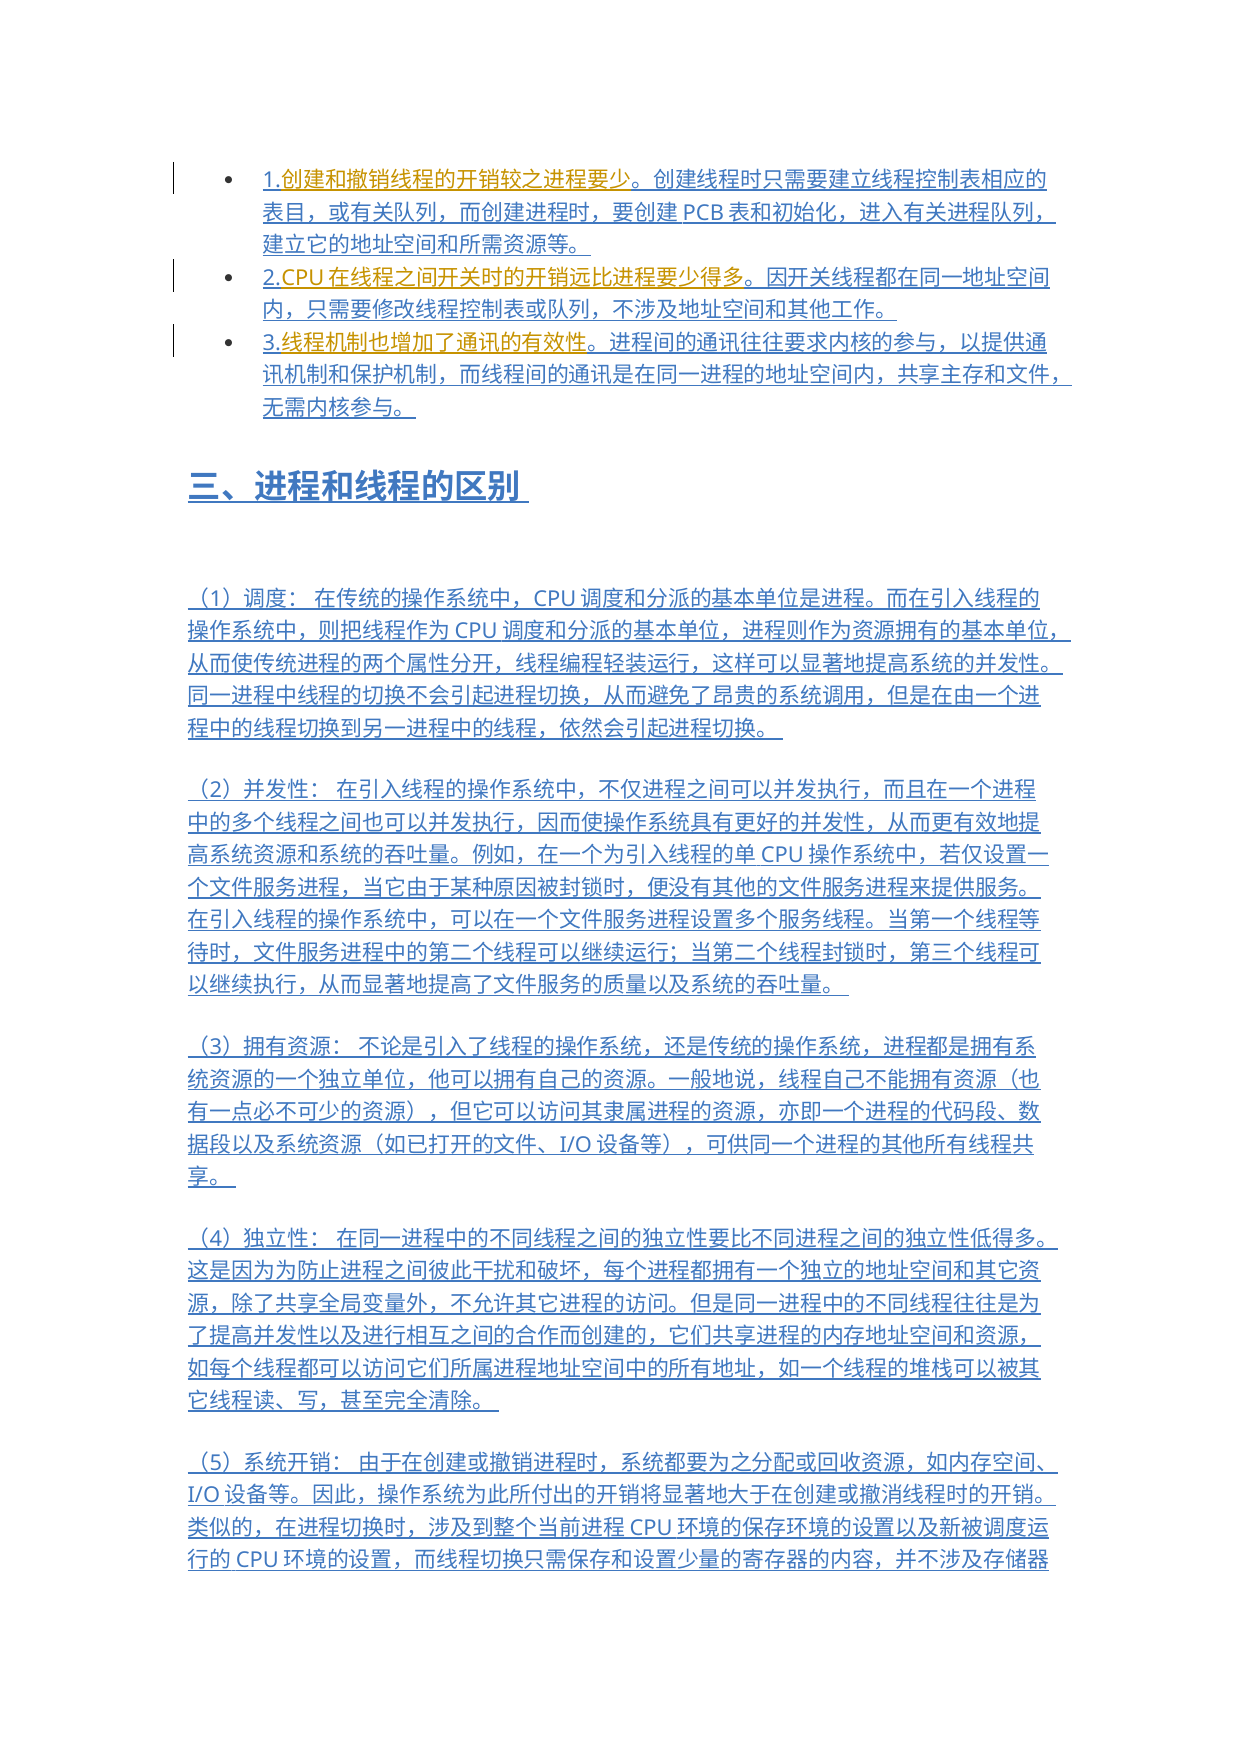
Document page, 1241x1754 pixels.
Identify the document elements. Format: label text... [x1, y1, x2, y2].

text （1）调度： 在传统的操作系统中，CPU调度和分派的基本单位是进程。而在引入线程的操作系统中，则把线程作为CPU调度和分派的基本单位，进程则作为资源拥有的基本单位，从而使传统进程的两个属性分开，线程编程轻装运行，这样可以显著地提高系统的并发性。同一进程中线程的切换不会引起进程切换，从而避免了昂贵的系统调用，但是在由一个进程中的线程切换到另一进程中的线程，依然会引起进程切换。 [187, 580, 1053, 640]
list 1.。创建线程时只需要建立线程控制表相应的表目，或有关队列，而创建进程时，要创建PCB表和初始化，进入有关进程队列，建立它的地址空间和所需资源等。 [225, 162, 1053, 259]
subtitle 三、进程和线程的区别 [187, 451, 1053, 516]
text （1）调度： 在传统的操作系统中，CPU调度和分派的基本单位是进程。而在引入线程的操作系统中，则把线程作为CPU调度和分派的基本单位，进程则作为资源拥有的基本单位，从而使传统进程的两个属性分开，线程编程轻装运行，这样可以显著地提高系统的并发性。同一进程中线程的切换不会引起进程切换，从而避免了昂贵的系统调用，但是在由一个进程中的线程切换到另一进程中的线程，依然会引起进程切换。 [187, 674, 1053, 743]
list 2.。因开关线程都在同一地址空间内，只需要修改线程控制表或队列，不涉及地址空间和其他工作。 [225, 259, 1053, 324]
text （2）并发性： 在引入线程的操作系统中，不仅进程之间可以并发执行，而且在一个进程中的多个线程之间也可以并发执行，因而使操作系统具有更好的并发性，从而更有效地提高系统资源和系统的吞吐量。例如，在一个为引入线程的单CPU操作系统中，若仅设置一个文件服务进程，当它由于某种原因被封锁时，便没有其他的文件服务进程来提供服务。在引入线程的操作系统中，可以在一个文件服务进程设置多个服务线程。当第一个线程等待时，文件服务进程中的第二个线程可以继续运行；当第二个线程封锁时，第三个线程可以继续执行，从而显著地提高了文件服务的质量以及系统的吞吐量。 [187, 772, 1053, 999]
text （4）独立性： 在同一进程中的不同线程之间的独立性要比不同进程之间的独立性低得多。这是因为为防止进程之间彼此干扰和破坏，每个进程都拥有一个独立的地址空间和其它资源，除了共享全局变量外，不允许其它进程的访问。但是同一进程中的不同线程往往是为了提高并发性以及进行相互之间的合作而创建的，它们共享进程的内存地址空间和资源，如每个线程都可以访问它们所属进程地址空间中的所有地址，如一个线程的堆栈可以被其它线程读、写，甚至完全清除。 [187, 1249, 1053, 1415]
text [187, 1506, 1053, 1574]
text （3）拥有资源： 不论是引入了线程的操作系统，还是传统的操作系统，进程都是拥有系统资源的一个独立单位，他可以拥有自己的资源。一般地说，线程自己不能拥有资源（也有一点必不可少的资源），但它可以访问其隶属进程的资源，亦即一个进程的代码段、数据段以及系统资源（如已打开的文件、I/O设备等），可供同一个进程的其他所有线程共享。 [187, 1029, 1053, 1191]
list 3.。进程间的通讯往往要求内核的参与，以提供通讯机制和保护机制，而线程间的通讯是在同一进程的地址空间内，共享主存和文件，无需内核参与。 [225, 324, 1053, 422]
text （1）调度： 在传统的操作系统中，CPU调度和分派的基本单位是进程。而在引入线程的操作系统中，则把线程作为CPU调度和分派的基本单位，进程则作为资源拥有的基本单位，从而使传统进程的两个属性分开，线程编程轻装运行，这样可以显著地提高系统的并发性。同一进程中线程的切换不会引起进程切换，从而避免了昂贵的系统调用，但是在由一个进程中的线程切换到另一进程中的线程，依然会引起进程切换。 [187, 641, 1053, 673]
